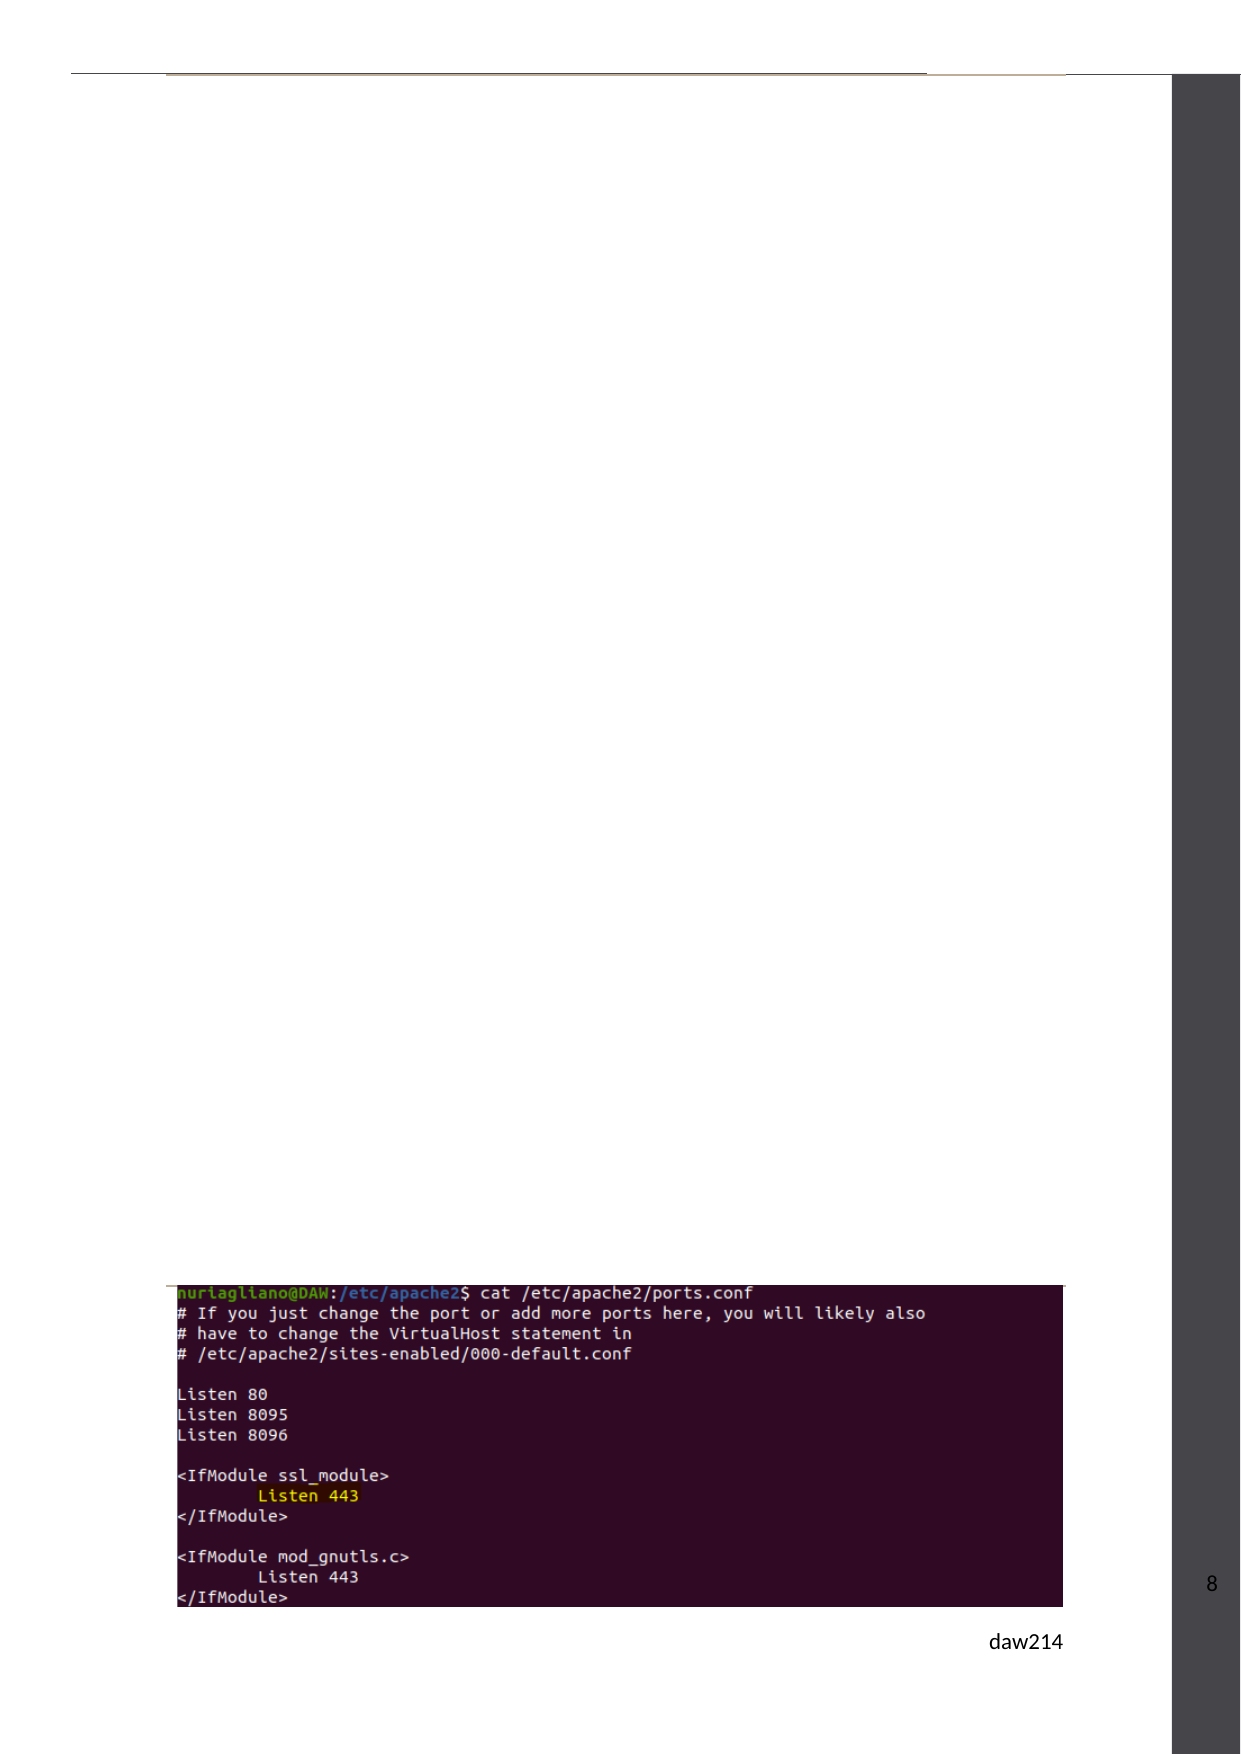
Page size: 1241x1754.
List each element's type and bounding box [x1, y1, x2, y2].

picture [177, 1285, 1063, 1607]
